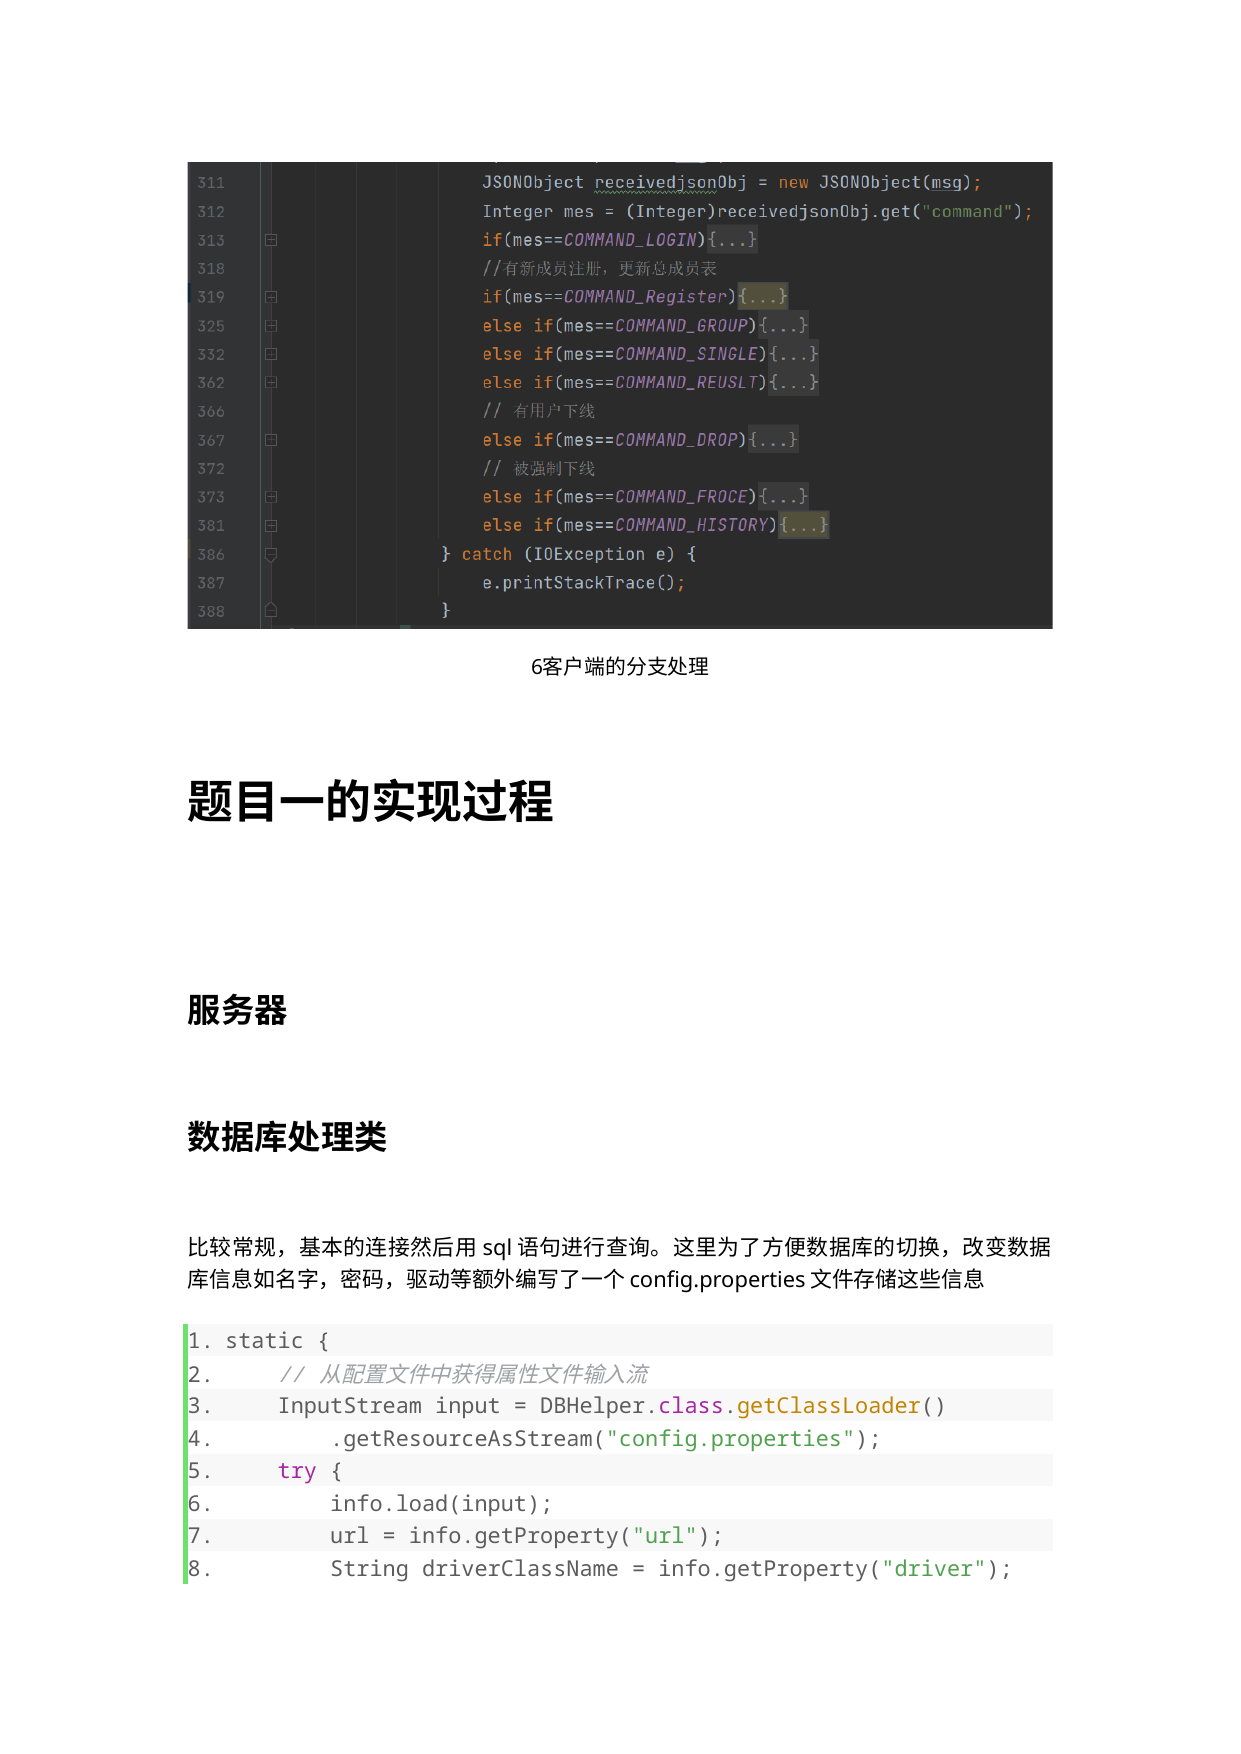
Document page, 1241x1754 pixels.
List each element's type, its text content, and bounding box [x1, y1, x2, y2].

list info.load(input); [188, 1486, 1053, 1519]
picture [187, 162, 1053, 629]
list // 从配置文件中获得属性文件输入流 [188, 1356, 1053, 1389]
subtitle 数据库处理类 [187, 1102, 1053, 1167]
list .getResourceAsStream("config.properties"); [188, 1421, 1053, 1454]
subtitle 服务器 [187, 975, 1053, 1040]
text 比较常规，基本的连接然后用sql语句进行查询。这里为了方便数据库的切换，改变数据库信息如名字，密码，驱动等额外编写了一个config.properties文件存储这些信息 [187, 1230, 1053, 1295]
text 6客户端的分支处理 [187, 649, 1053, 682]
list try { [188, 1454, 1053, 1486]
list String driverClassName = info.getProperty("driver"); [188, 1551, 1053, 1584]
subtitle 题目一的实现过程 [187, 750, 1053, 847]
list InputStream input = DBHelper.class.getClassLoader() [188, 1389, 1053, 1421]
list url = info.getProperty("url"); [188, 1519, 1053, 1551]
list static { [188, 1324, 1053, 1356]
